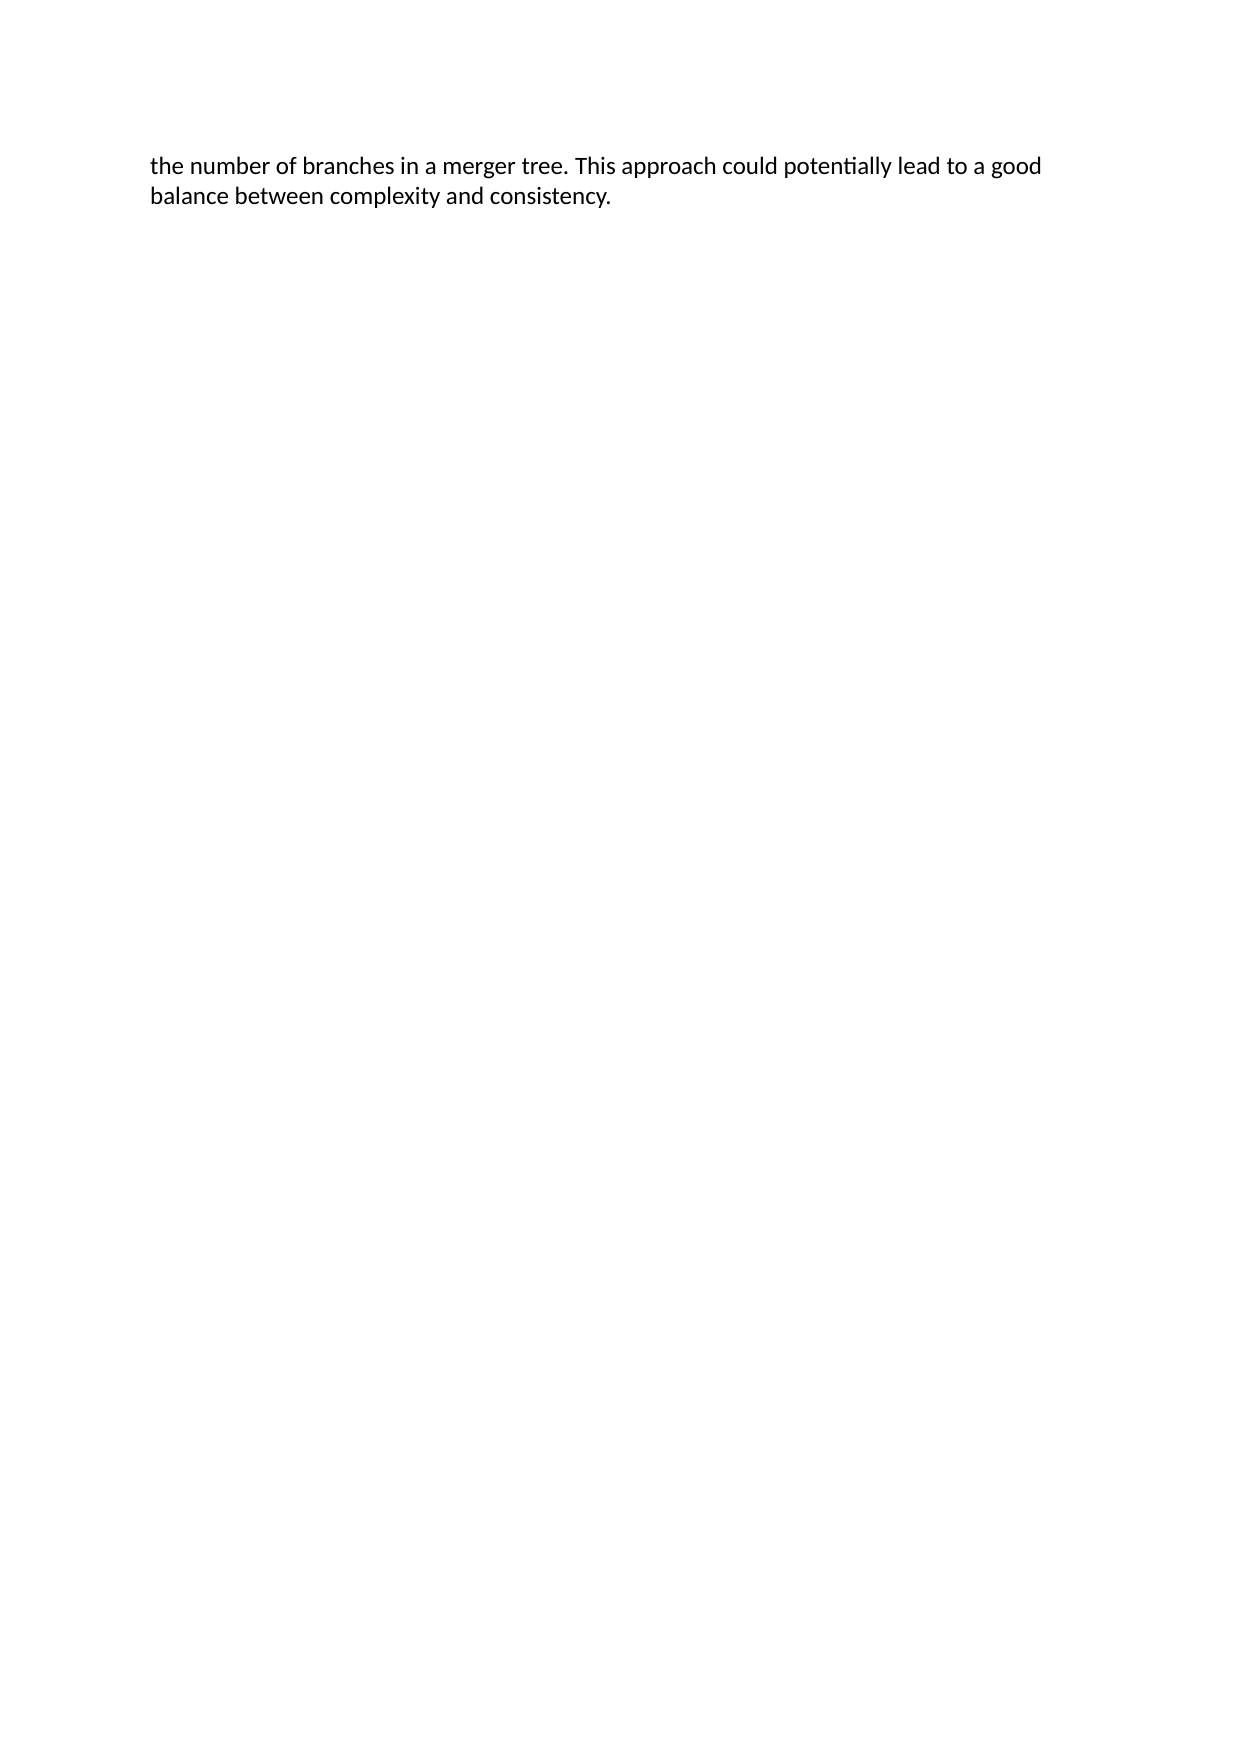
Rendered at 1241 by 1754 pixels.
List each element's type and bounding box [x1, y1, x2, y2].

text [150, 150, 1090, 211]
